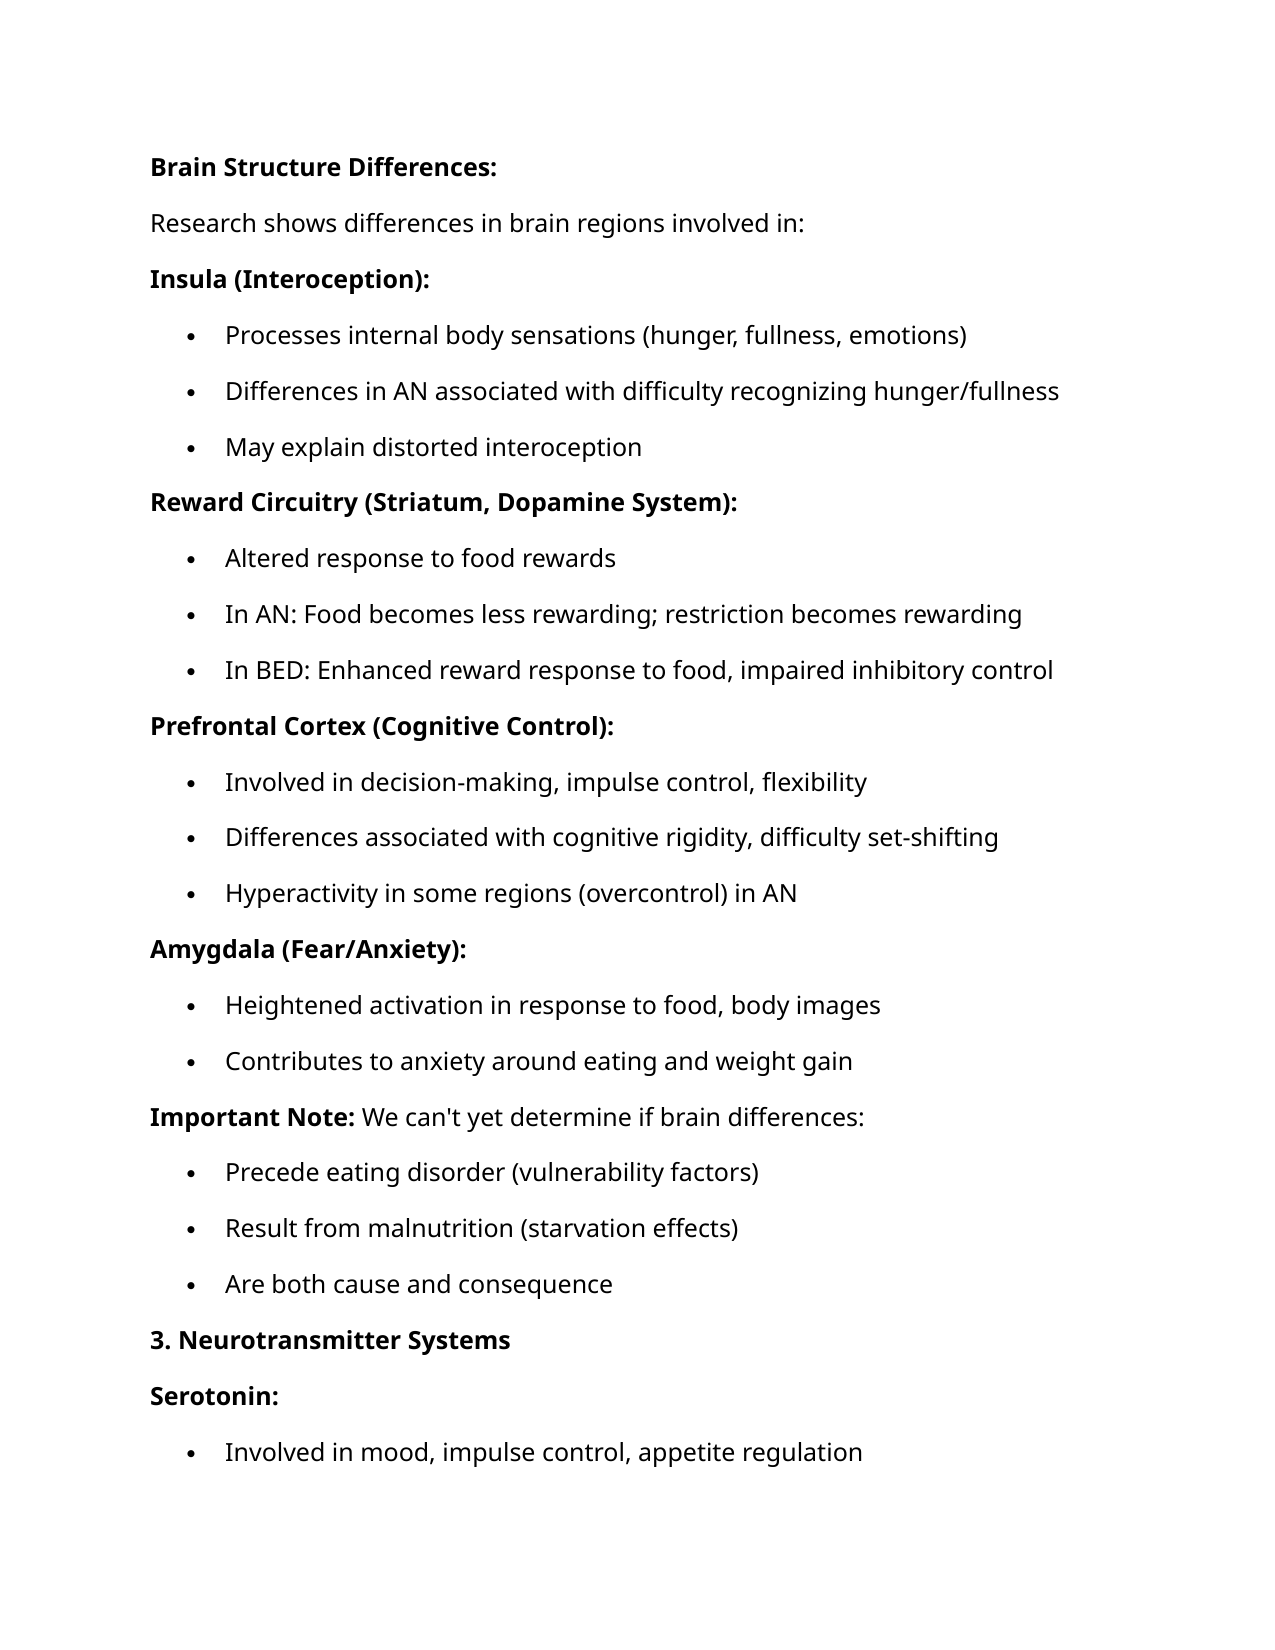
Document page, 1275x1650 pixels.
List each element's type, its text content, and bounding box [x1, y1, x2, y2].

text Serotonin: [150, 1378, 1125, 1412]
text Brain Structure Differences: [150, 150, 1125, 184]
list Heightened activation in response to food, body images [187, 987, 1125, 1022]
list Contributes to anxiety around eating and weight gain [187, 1043, 1125, 1077]
list In BED: Enhanced reward response to food, impaired inhibitory control [187, 652, 1125, 687]
text 3. Neurotransmitter Systems [150, 1322, 1125, 1357]
list Are both cause and consequence [187, 1267, 1125, 1301]
list Hyperactivity in some regions (overcontrol) in AN [187, 876, 1125, 910]
text Research shows differences in brain regions involved in: [150, 206, 1125, 240]
list Differences in AN associated with difficulty recognizing hunger/fullness [187, 373, 1125, 407]
list Differences associated with cognitive rigidity, difficulty set-shifting [187, 820, 1125, 854]
list Processes internal body sensations (hunger, fullness, emotions) [187, 317, 1125, 352]
text Important Note: We can't yet determine if brain differences: [150, 1099, 1125, 1133]
text Reward Circuitry (Striatum, Dopamine System): [150, 485, 1125, 519]
text Insula (Interoception): [150, 262, 1125, 296]
list Involved in mood, impulse control, appetite regulation [187, 1434, 1125, 1468]
list In AN: Food becomes less rewarding; restriction becomes rewarding [187, 597, 1125, 631]
list Precede eating disorder (vulnerability factors) [187, 1155, 1125, 1189]
list Involved in decision-making, impulse control, flexibility [187, 764, 1125, 798]
text Amygdala (Fear/Anxiety): [150, 932, 1125, 966]
list May explain distorted interoception [187, 429, 1125, 463]
list Result from malnutrition (starvation effects) [187, 1211, 1125, 1245]
list Altered response to food rewards [187, 541, 1125, 575]
text Prefrontal Cortex (Cognitive Control): [150, 708, 1125, 742]
